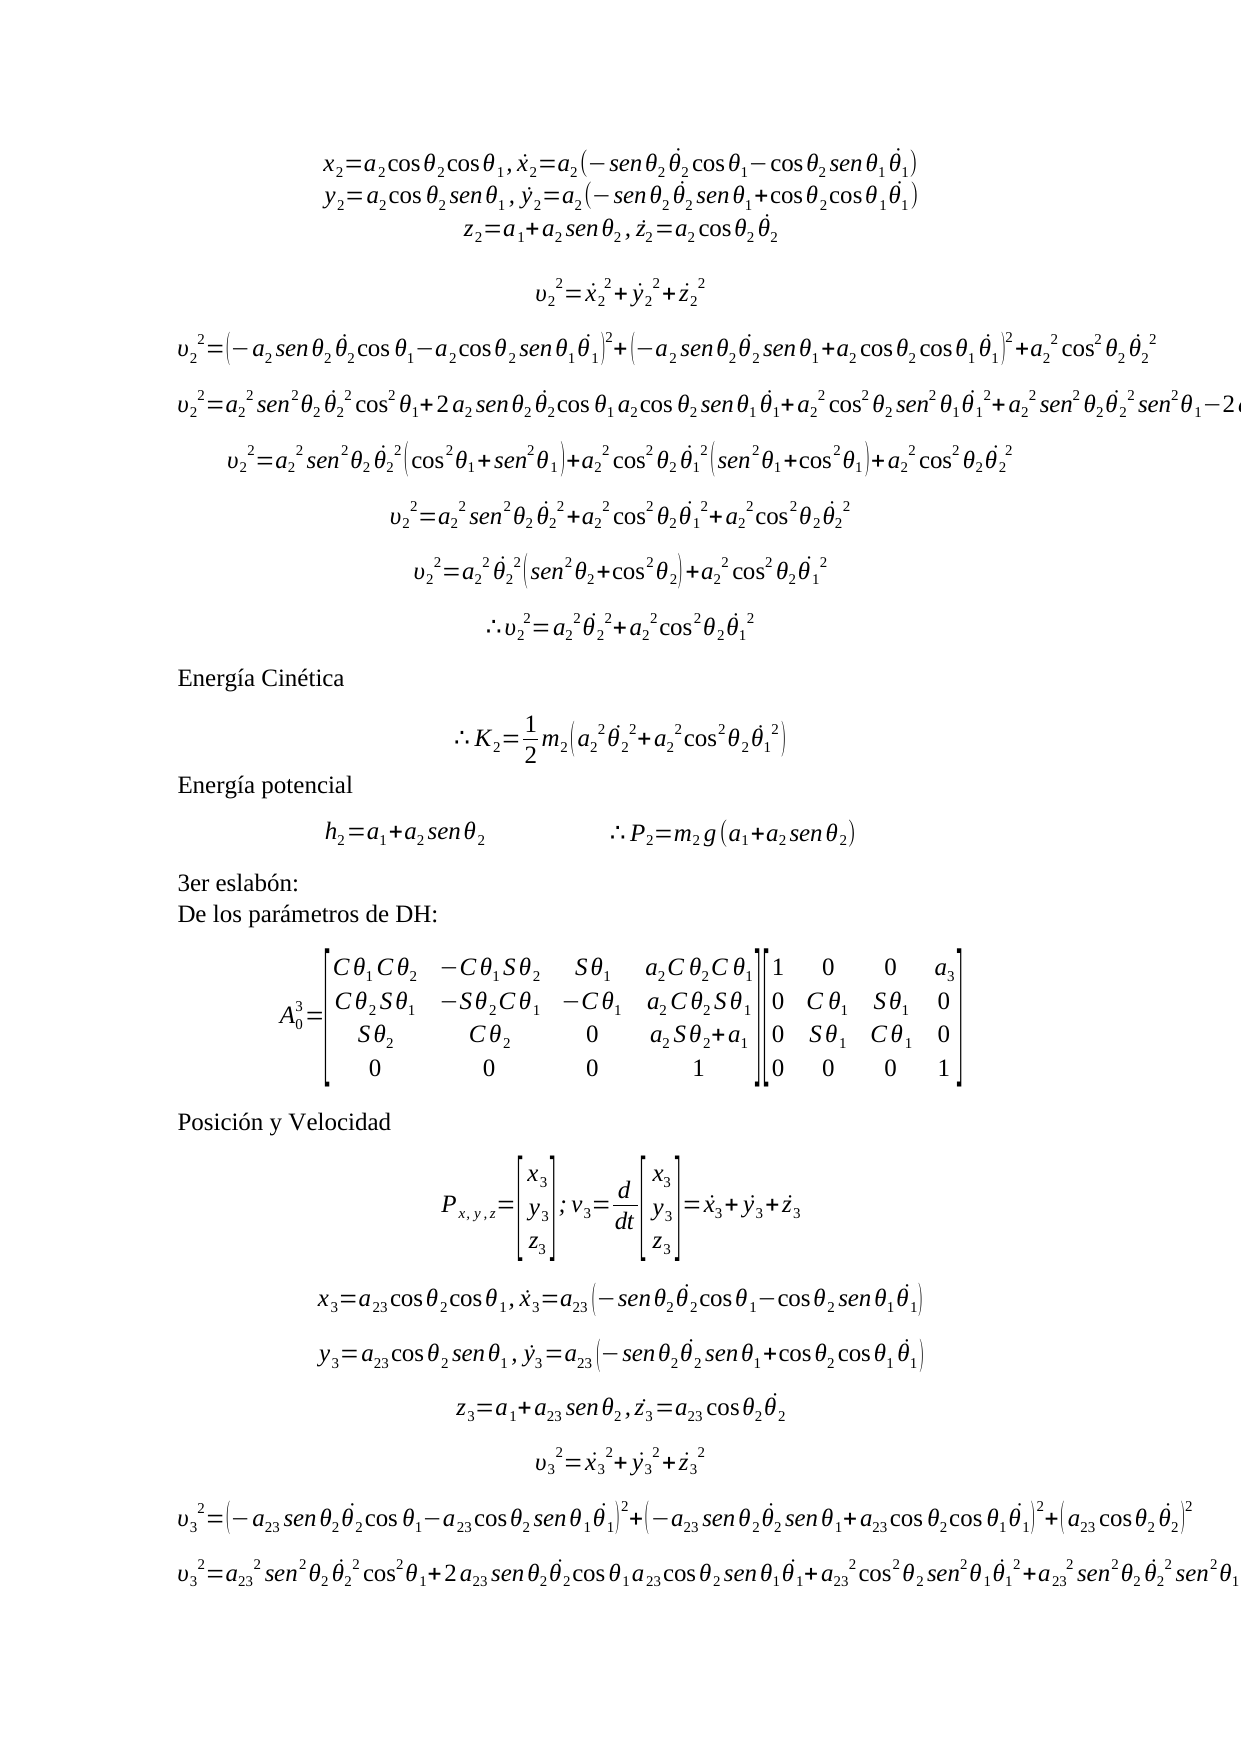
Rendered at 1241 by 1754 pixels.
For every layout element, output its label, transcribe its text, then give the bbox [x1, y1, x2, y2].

text Energía Cinética [177, 663, 1063, 692]
text De los parámetros de DH: [177, 899, 1063, 928]
text Posición y Velocidad [177, 1107, 1063, 1136]
subtitle 3er eslabón: [177, 868, 1063, 897]
text Energía potencial [177, 770, 1063, 798]
